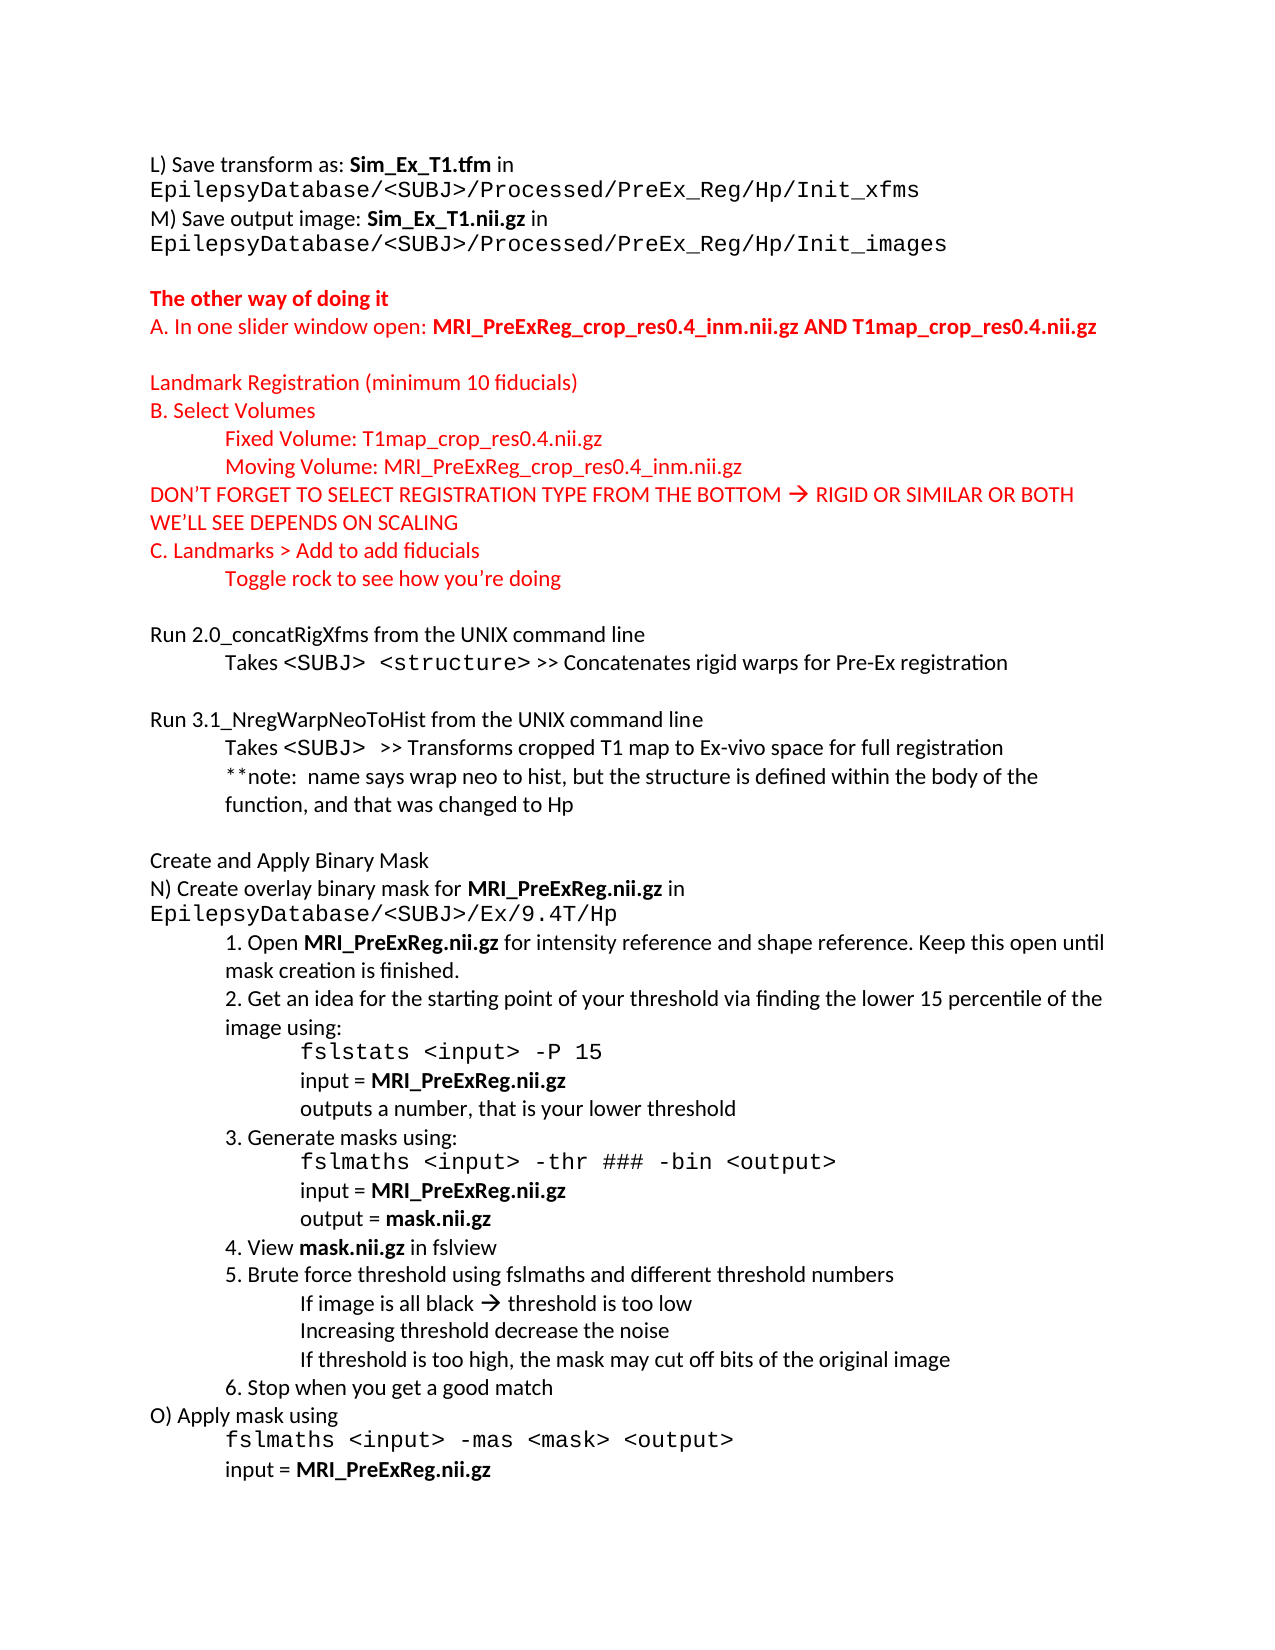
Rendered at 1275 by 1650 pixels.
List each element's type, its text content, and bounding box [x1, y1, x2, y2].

text Toggle rock to see how you’re doing [150, 564, 1125, 592]
text EpilepsyDatabase/<SUBJ>/Ex/9.4T/Hp [150, 903, 1125, 928]
text fslmaths <input> -thr ### -bin <output> [225, 1151, 1125, 1177]
text Create and Apply Binary Mask [150, 847, 1125, 874]
text L) Save transform as: Sim_Ex_T1.tfm in [150, 150, 1125, 178]
text output = mask.nii.gz [225, 1204, 1125, 1233]
text Moving Volume: MRI_PreExReg_crop_res0.4_inm.nii.gz [150, 452, 1125, 480]
text A. In one slider window open: MRI_PreExReg_crop_res0.4_inm.nii.gz AND T1map_crop_res0.4.nii.gz [150, 312, 1125, 340]
text If threshold is too high, the mask may cut off bits of the original image [225, 1345, 1125, 1373]
text Takes <SUBJ> <structure> >> Concatenates rigid warps for Pre-Ex registration [225, 648, 1125, 677]
text O) Apply mask using [150, 1401, 1125, 1429]
text C. Landmarks > Add to add fiducials [150, 536, 1125, 564]
text DON’T FORGET TO SELECT REGISTRATION TYPE FROM THE BOTTOM RIGID OR SIMILAR OR BOTH WE’LL SEE DEPENDS ON SCALING [150, 480, 1125, 536]
text 3. Generate masks using: [225, 1123, 1125, 1151]
text 5. Brute force threshold using fslmaths and different threshold numbers [225, 1261, 1125, 1289]
text Run 3.1_NregWarpNeoToHist from the UNIX command line [150, 705, 1125, 733]
text Run 2.0_concatRigXfms from the UNIX command line [150, 620, 1125, 648]
text 1. Open MRI_PreExReg.nii.gz for intensity reference and shape reference. Keep this open until mask creation is finished. [225, 928, 1125, 984]
text 4. View mask.nii.gz in fslview [225, 1233, 1125, 1261]
text EpilepsyDatabase/<SUBJ>/Processed/PreEx_Reg/Hp/Init_images [150, 232, 1125, 258]
text Landmark Registration (minimum 10 fiducials) [150, 368, 1125, 396]
text outputs a number, that is your lower threshold [225, 1094, 1125, 1123]
text EpilepsyDatabase/<SUBJ>/Processed/PreEx_Reg/Hp/Init_xfms [150, 178, 1125, 204]
text M) Save output image: Sim_Ex_T1.nii.gz in [150, 204, 1125, 232]
text 2. Get an idea for the starting point of your threshold via finding the lower 15 percentile of the image using: [225, 984, 1125, 1041]
text B. Select Volumes [150, 396, 1125, 424]
text The other way of doing it [150, 284, 1125, 312]
text If image is all black threshold is too low [225, 1289, 1125, 1317]
text N) Create overlay binary mask for MRI_PreExReg.nii.gz in [150, 874, 1125, 903]
text **note: name says wrap neo to hist, but the structure is defined within the body of the function, and that was changed to Hp [225, 762, 1125, 818]
text Takes <SUBJ> >> Transforms cropped T1 map to Ex-vivo space for full registration [150, 733, 1125, 762]
text input = MRI_PreExReg.nii.gz [150, 1455, 1125, 1483]
text input = MRI_PreExReg.nii.gz [225, 1067, 1125, 1094]
text Fixed Volume: T1map_crop_res0.4.nii.gz [150, 424, 1125, 452]
text Increasing threshold decrease the noise [225, 1317, 1125, 1345]
text fslmaths <input> -mas <mask> <output> [150, 1429, 1125, 1455]
text input = MRI_PreExReg.nii.gz [225, 1177, 1125, 1204]
text 6. Stop when you get a good match [150, 1373, 1125, 1401]
text fslstats <input> -P 15 [225, 1041, 1125, 1067]
